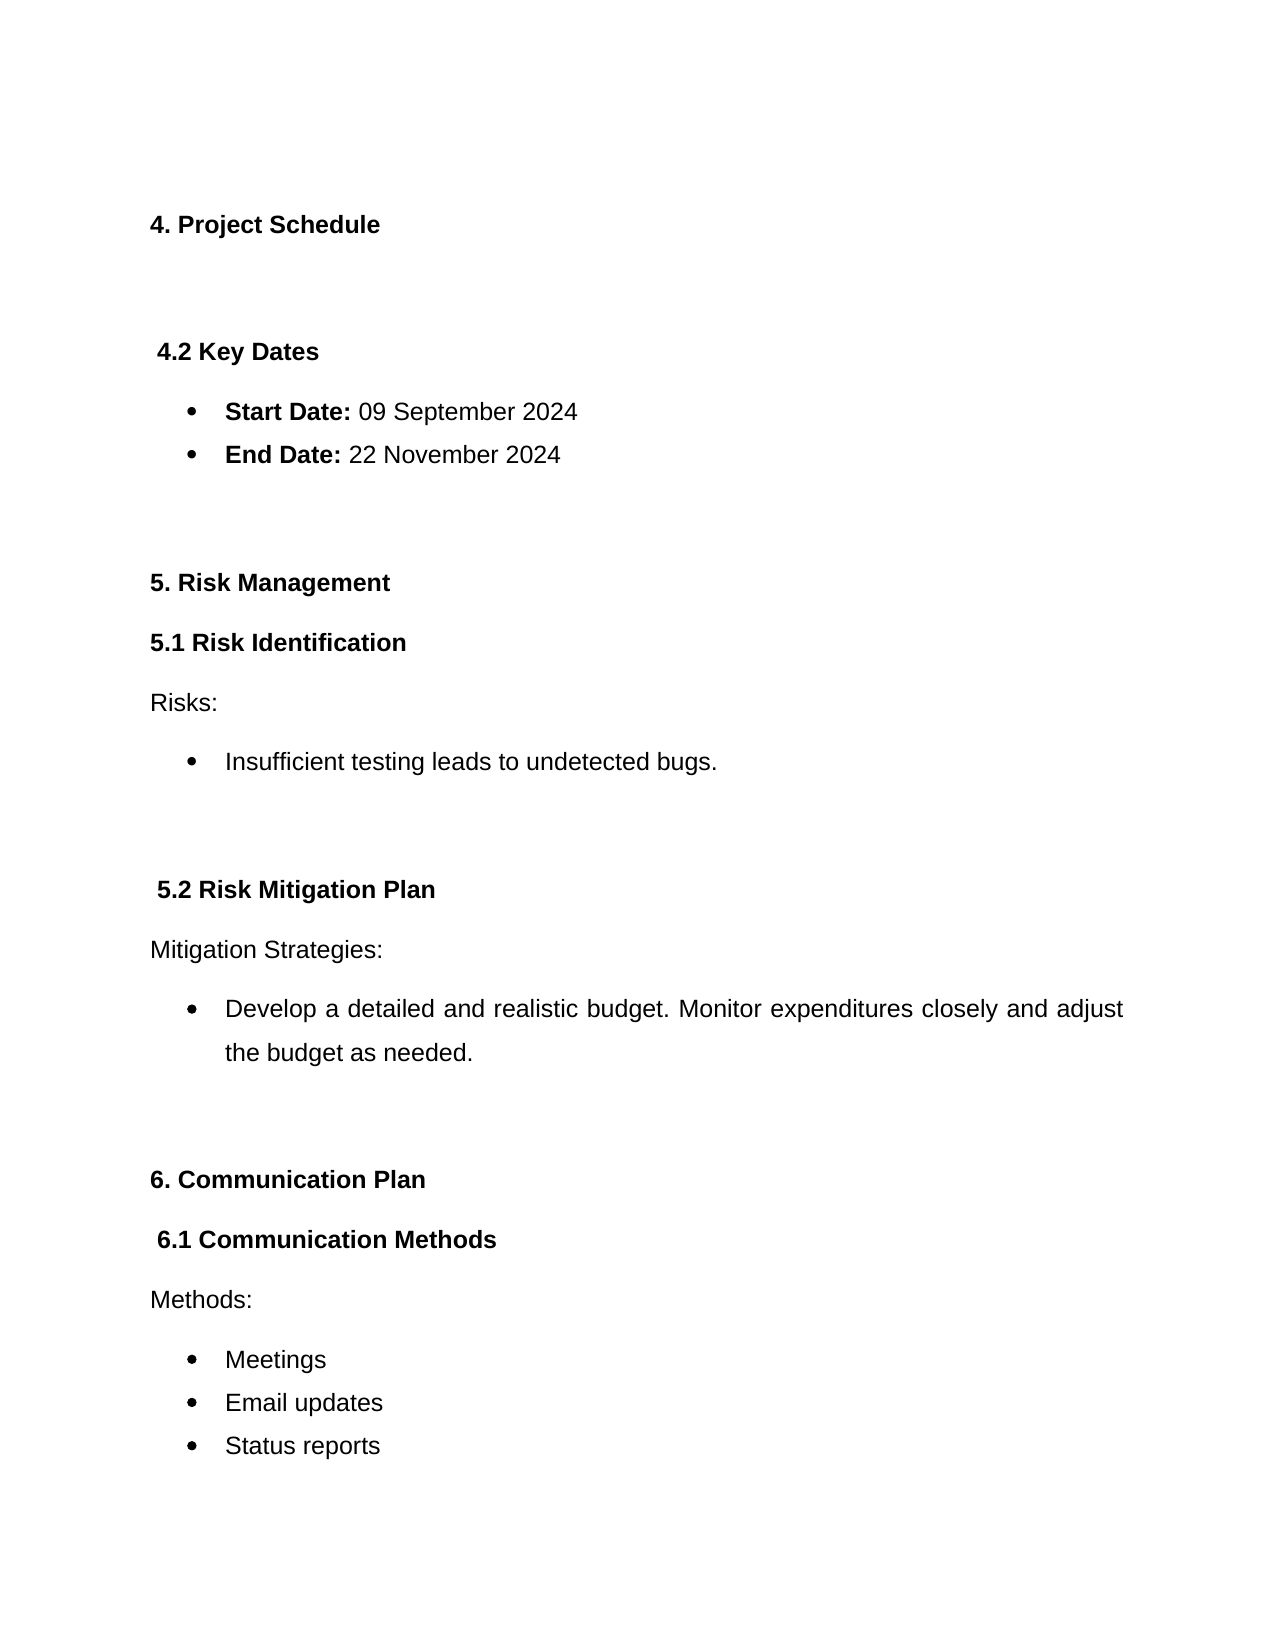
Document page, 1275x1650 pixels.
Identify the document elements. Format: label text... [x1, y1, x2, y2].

text 6.1 Communication Methods [150, 1225, 1125, 1254]
text Mitigation Strategies: [150, 935, 1125, 963]
list Develop a detailed and realistic budget. Monitor expenditures closely and adjust the budget as needed. [187, 994, 1125, 1066]
text 5.1 Risk Identification [150, 628, 1125, 656]
text 5.2 Risk Mitigation Plan [150, 875, 1125, 904]
list Insufficient testing leads to undetected bugs. [187, 747, 1125, 776]
text 4. Project Schedule [150, 210, 1125, 238]
text 5. Risk Management [150, 568, 1125, 597]
list End Date: 22 November 2024 [187, 440, 1125, 469]
text Methods: [150, 1285, 1125, 1313]
list Meetings [187, 1344, 1125, 1373]
list Email updates [187, 1388, 1125, 1417]
text Risks: [150, 687, 1125, 716]
list Status reports [187, 1431, 1125, 1460]
text 4.2 Key Dates [150, 337, 1125, 366]
list Start Date: 09 September 2024 [187, 397, 1125, 426]
text 6. Communication Plan [150, 1165, 1125, 1194]
